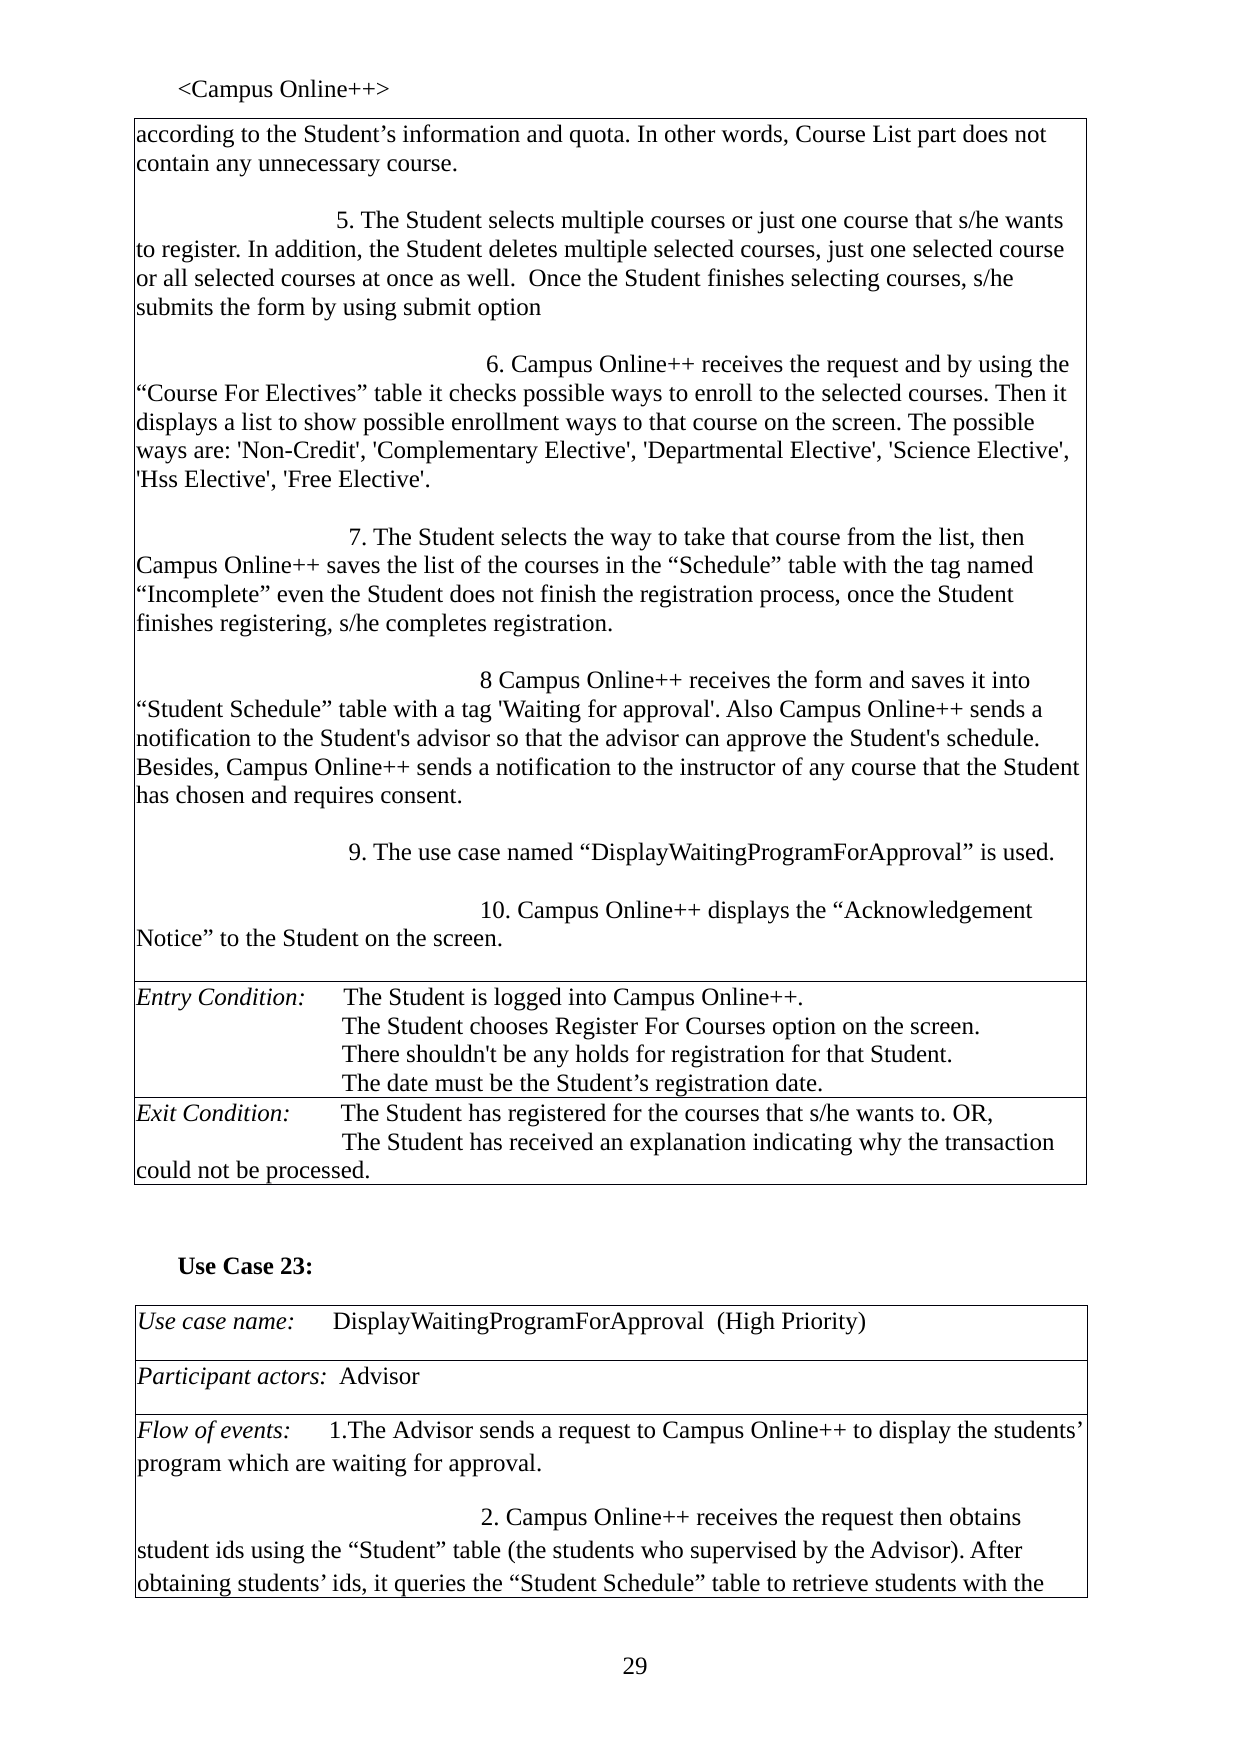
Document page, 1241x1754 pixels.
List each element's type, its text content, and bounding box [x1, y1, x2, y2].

text Use Case 23: [148, 1251, 1093, 1280]
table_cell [136, 1415, 1087, 1597]
table_cell Participant actors: Advisor [136, 1361, 1087, 1414]
table_cell Entry Condition: The Student is logged into Campus Online++. The Student chooses Register For Courses option on the screen. There shouldn't be any holds for registration for that Student. The date must be the Student’s registration date. [135, 982, 1086, 1097]
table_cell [135, 119, 1086, 981]
table_cell Exit Condition: The Student has registered for the courses that s/he wants to. OR, The Student has received an explanation indicating why the transaction could not be processed. [135, 1098, 1086, 1184]
table_header Use case name: DisplayWaitingProgramForApproval (High Priority) [136, 1306, 1087, 1360]
